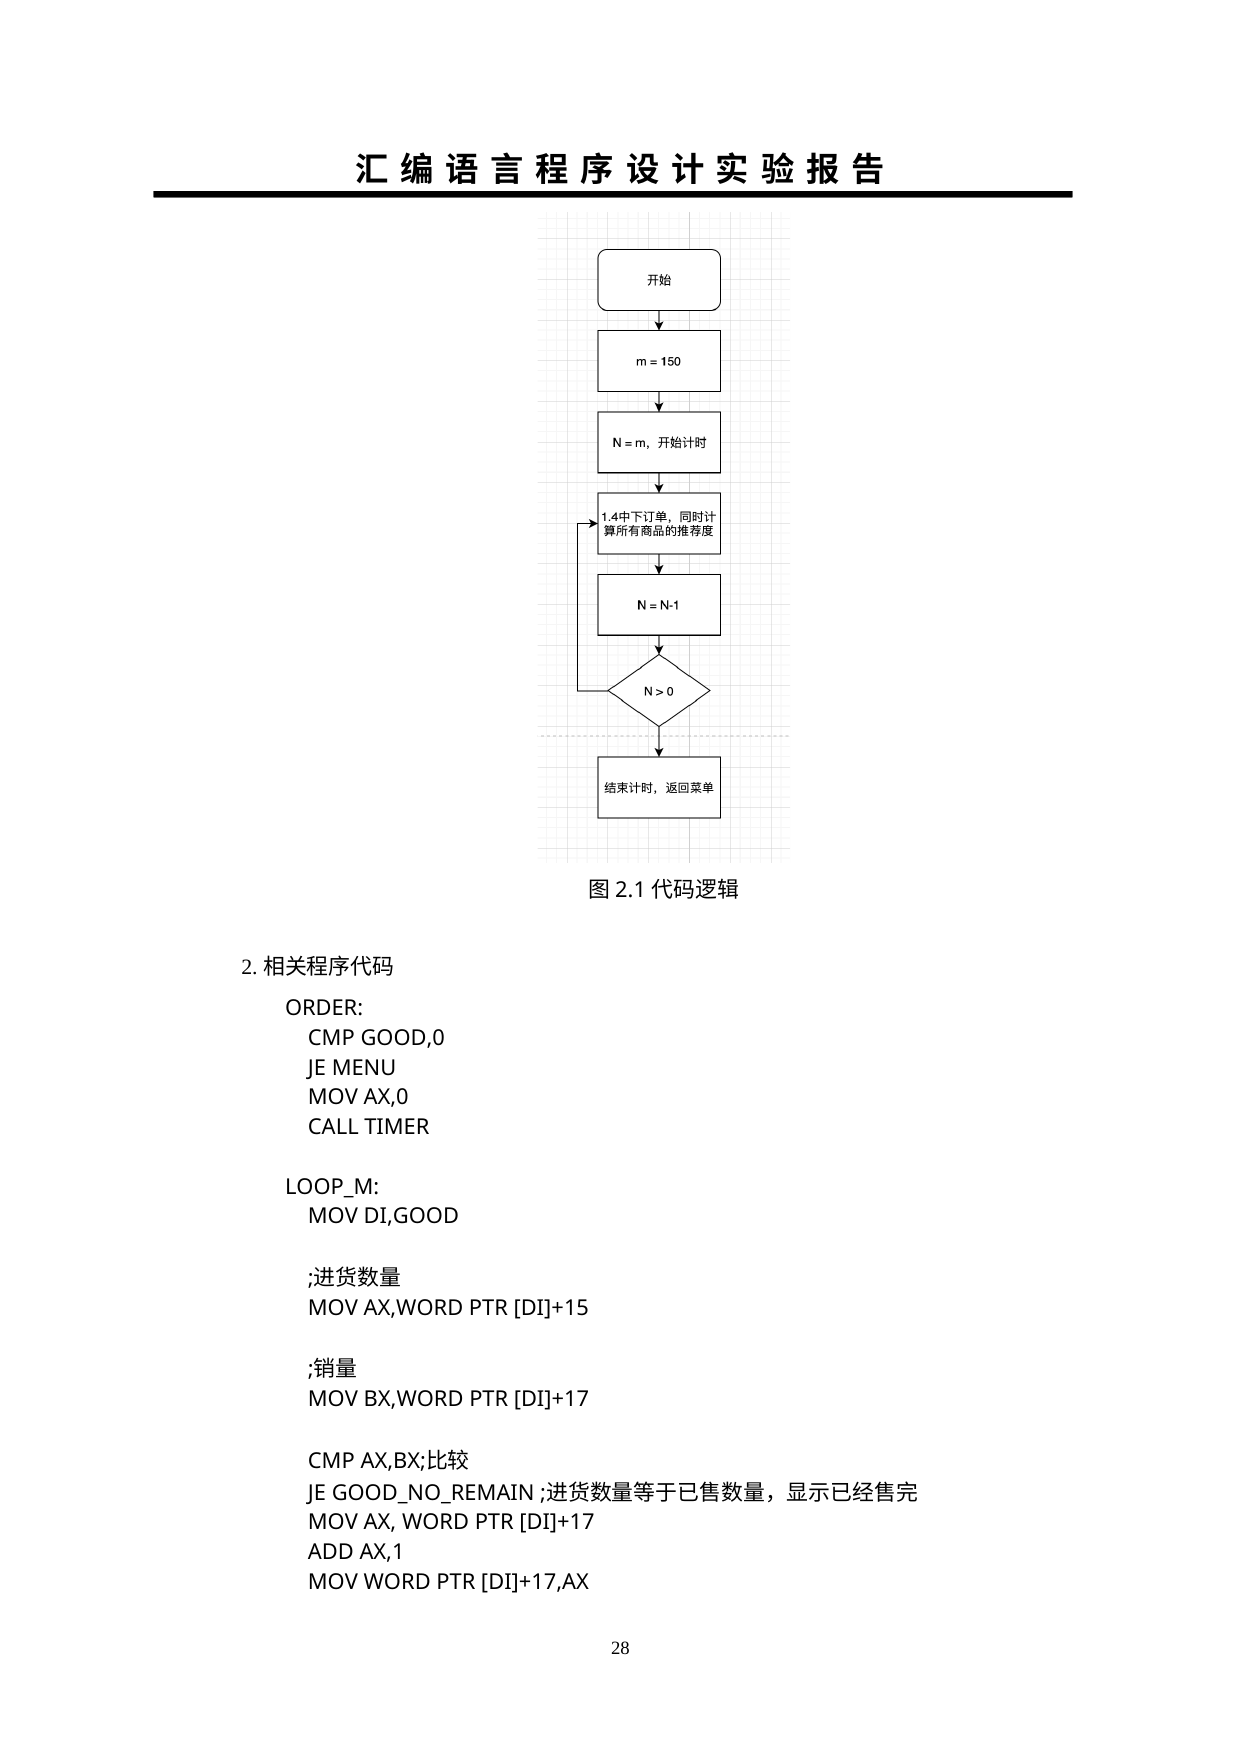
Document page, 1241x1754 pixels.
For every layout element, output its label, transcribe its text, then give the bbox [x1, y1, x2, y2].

text MOV BX,WORD PTR [DI]+17 [241, 1383, 1087, 1413]
text JE GOOD_NO_REMAIN ;进货数量等于已售数量，显示已经售完 [241, 1474, 1087, 1506]
text MOV WORD PTR [DI]+17,AX [241, 1566, 1087, 1596]
text JE MENU [241, 1051, 1087, 1081]
text MOV AX,0 [241, 1081, 1087, 1111]
text CMP GOOD,0 [241, 1022, 1087, 1051]
text LOOP_M: [241, 1171, 1087, 1200]
picture [537, 212, 791, 863]
text 图2.1 代码逻辑 [197, 872, 1087, 904]
text ;进货数量 [241, 1260, 1087, 1292]
text CMP AX,BX;比较 [241, 1443, 1087, 1474]
text CALL TIMER [241, 1111, 1087, 1141]
text ;销量 [241, 1351, 1087, 1383]
list 相关程序代码 [197, 949, 1087, 981]
text ORDER: [241, 992, 1087, 1022]
text MOV AX,WORD PTR [DI]+15 [241, 1292, 1087, 1322]
text MOV DI,GOOD [241, 1200, 1087, 1230]
text MOV AX, WORD PTR [DI]+17 [241, 1506, 1087, 1536]
text ADD AX,1 [241, 1536, 1087, 1566]
